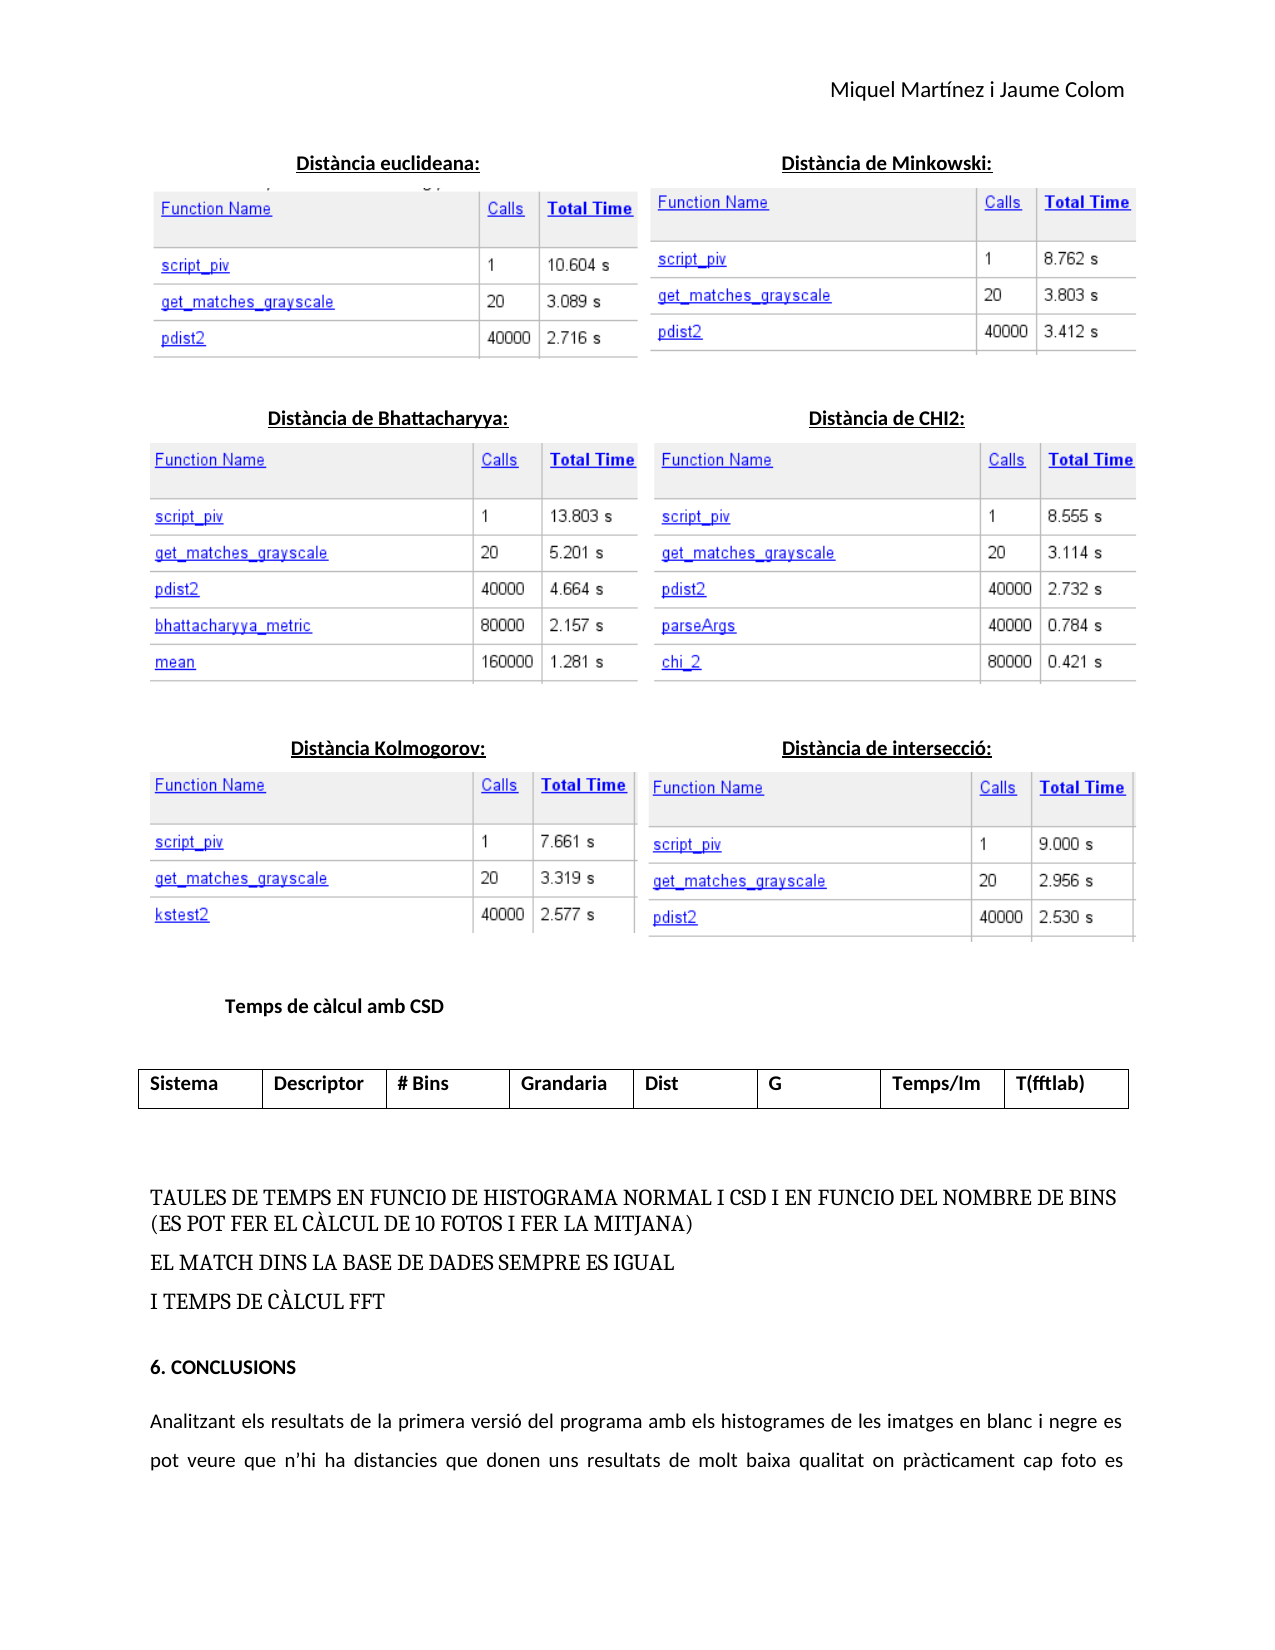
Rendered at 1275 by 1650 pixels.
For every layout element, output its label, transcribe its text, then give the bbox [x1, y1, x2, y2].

picture [648, 772, 1137, 942]
table_header Descriptor [263, 1070, 386, 1108]
table_cell Distància Kolmogorov: [139, 735, 637, 993]
table_cell Distància de CHI2: [638, 405, 1136, 735]
picture [150, 188, 638, 359]
text 6. CONCLUSIONS [150, 1354, 1125, 1379]
text I TEMPS DE CÀLCUL FFT [150, 1289, 1125, 1315]
table_header Temps/Im [881, 1070, 1004, 1108]
picture [150, 443, 638, 684]
table_header Distància euclideana: [139, 150, 637, 405]
picture [648, 443, 1137, 684]
table_header Dist [634, 1070, 757, 1108]
text EL MATCH DINS LA BASE DE DADES SEMPRE ES IGUAL [150, 1250, 1125, 1276]
table_cell Distància de intersecció: [638, 735, 1136, 993]
table_header Distància de Minkowski: [638, 150, 1136, 405]
picture [648, 188, 1137, 355]
text TAULES DE TEMPS EN FUNCIO DE HISTOGRAMA NORMAL I CSD I EN FUNCIO DEL NOMBRE DE BINS (ES POT FER EL CÀLCUL DE 10 FOTOS I FER LA MITJANA) [150, 1185, 1125, 1237]
table_header Grandaria [510, 1070, 633, 1108]
table_cell Distància de Bhattacharyya: [139, 405, 637, 735]
text Temps de càlcul amb CSD [150, 993, 1125, 1018]
table_header G [758, 1070, 880, 1108]
table_header T(fftlab) [1005, 1070, 1128, 1108]
table_header # Bins [387, 1070, 509, 1108]
table_header Sistema [139, 1070, 262, 1108]
picture [150, 772, 638, 933]
